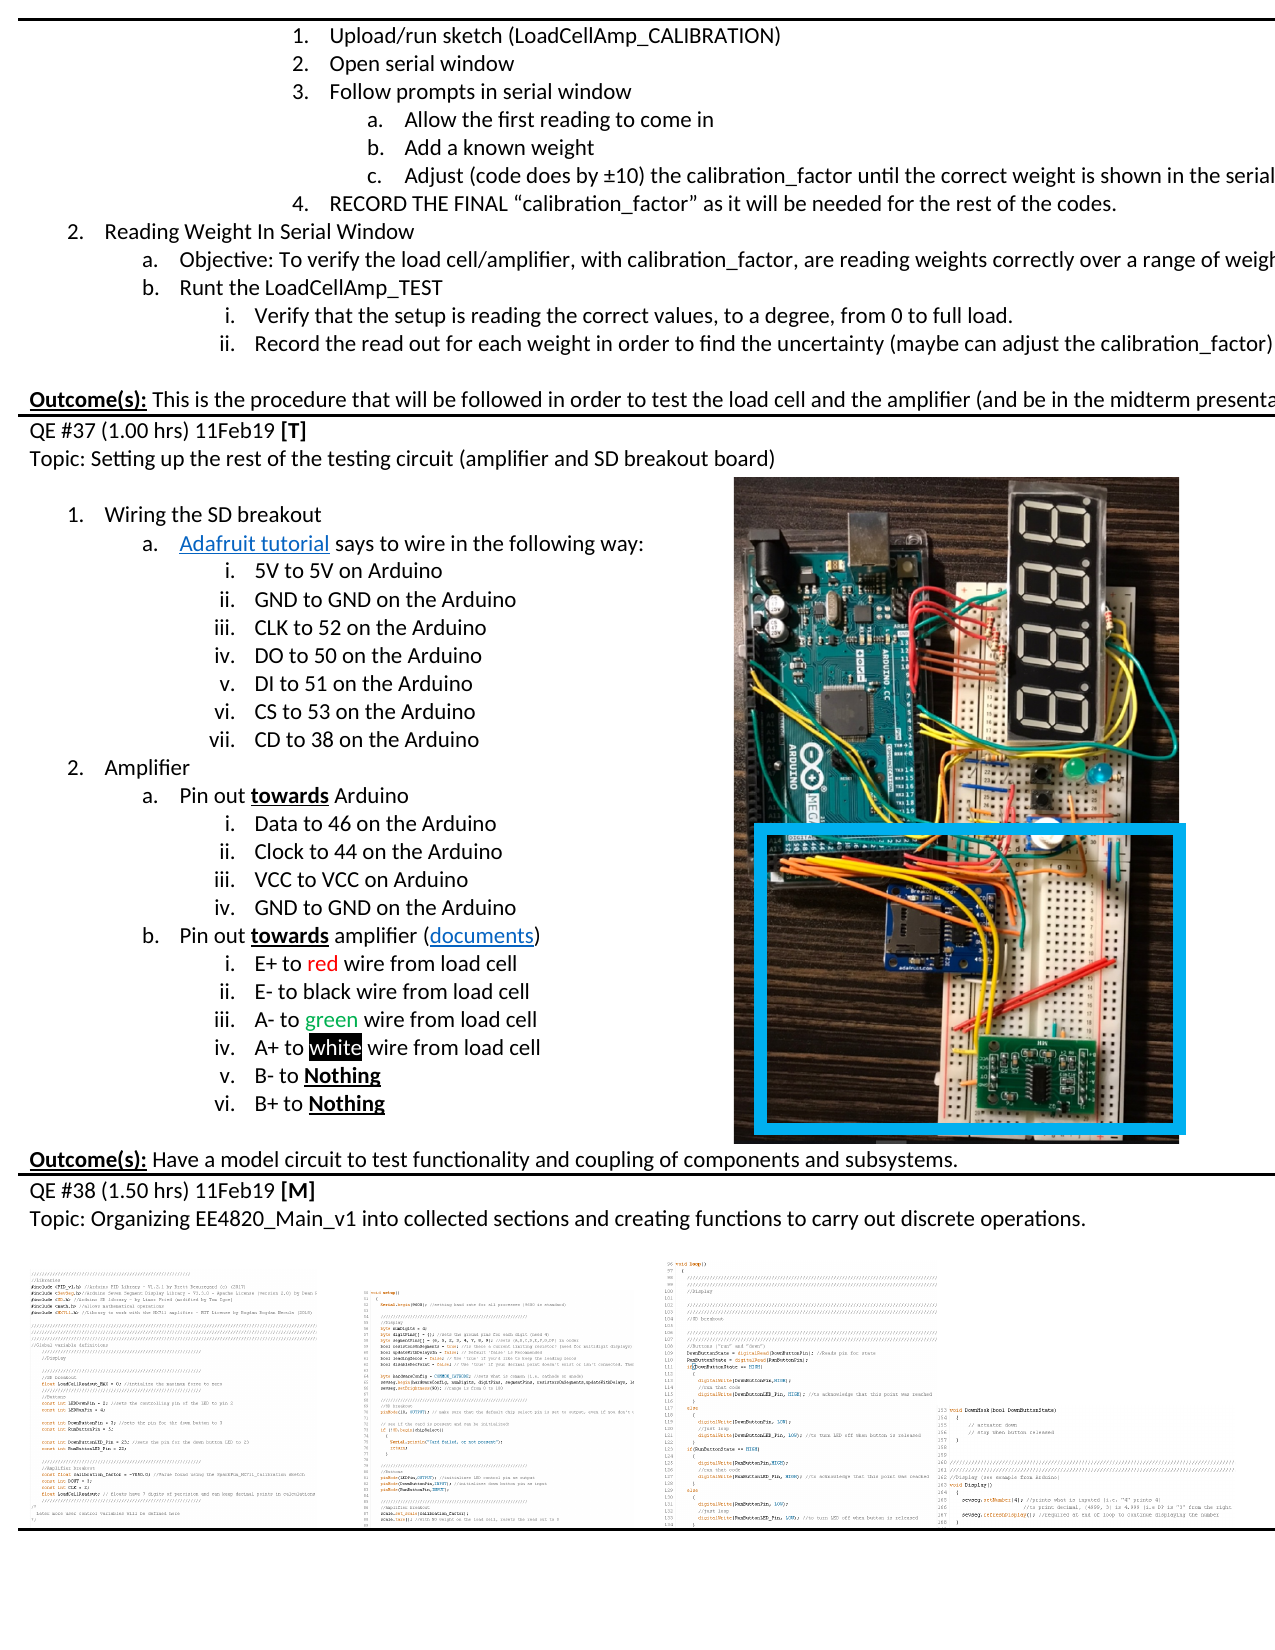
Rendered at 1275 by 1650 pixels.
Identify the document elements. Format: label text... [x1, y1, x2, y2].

picture [733, 477, 1180, 1144]
picture [665, 1260, 1236, 1528]
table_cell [18, 1176, 1275, 1527]
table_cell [18, 21, 1275, 413]
table_cell QE #37 (1.00 hrs) 11Feb19 [T] Topic: Setting up the rest of the testing circuit (amplifier and SD breakout board) Wiring the SD breakout Adafruit tutorial says to wire in the following way: 5V to 5V on Arduino GND to GND on the Arduino CLK to 52 on the Arduino DO to 50 on the Arduino DI to 51 on the Arduino CS to 53 on the Arduino CD to 38 on the Arduino Amplifier Pin out towards Arduino Data to 46 on the Arduino Clock to 44 on the Arduino VCC to VCC on Arduino GND to GND on the Arduino Pin out towards amplifier (documents) E+ to red wire from load cell E- to black wire from load cell A- to green wire from load cell A+ to white wire from load cell B- to Nothing B+ to Nothing Outcome(s): Have a model circuit to test functionality and coupling of components and subsystems. [18, 417, 1275, 1173]
picture [768, 836, 1172, 1122]
picture [363, 1290, 634, 1528]
picture [29, 1269, 317, 1528]
